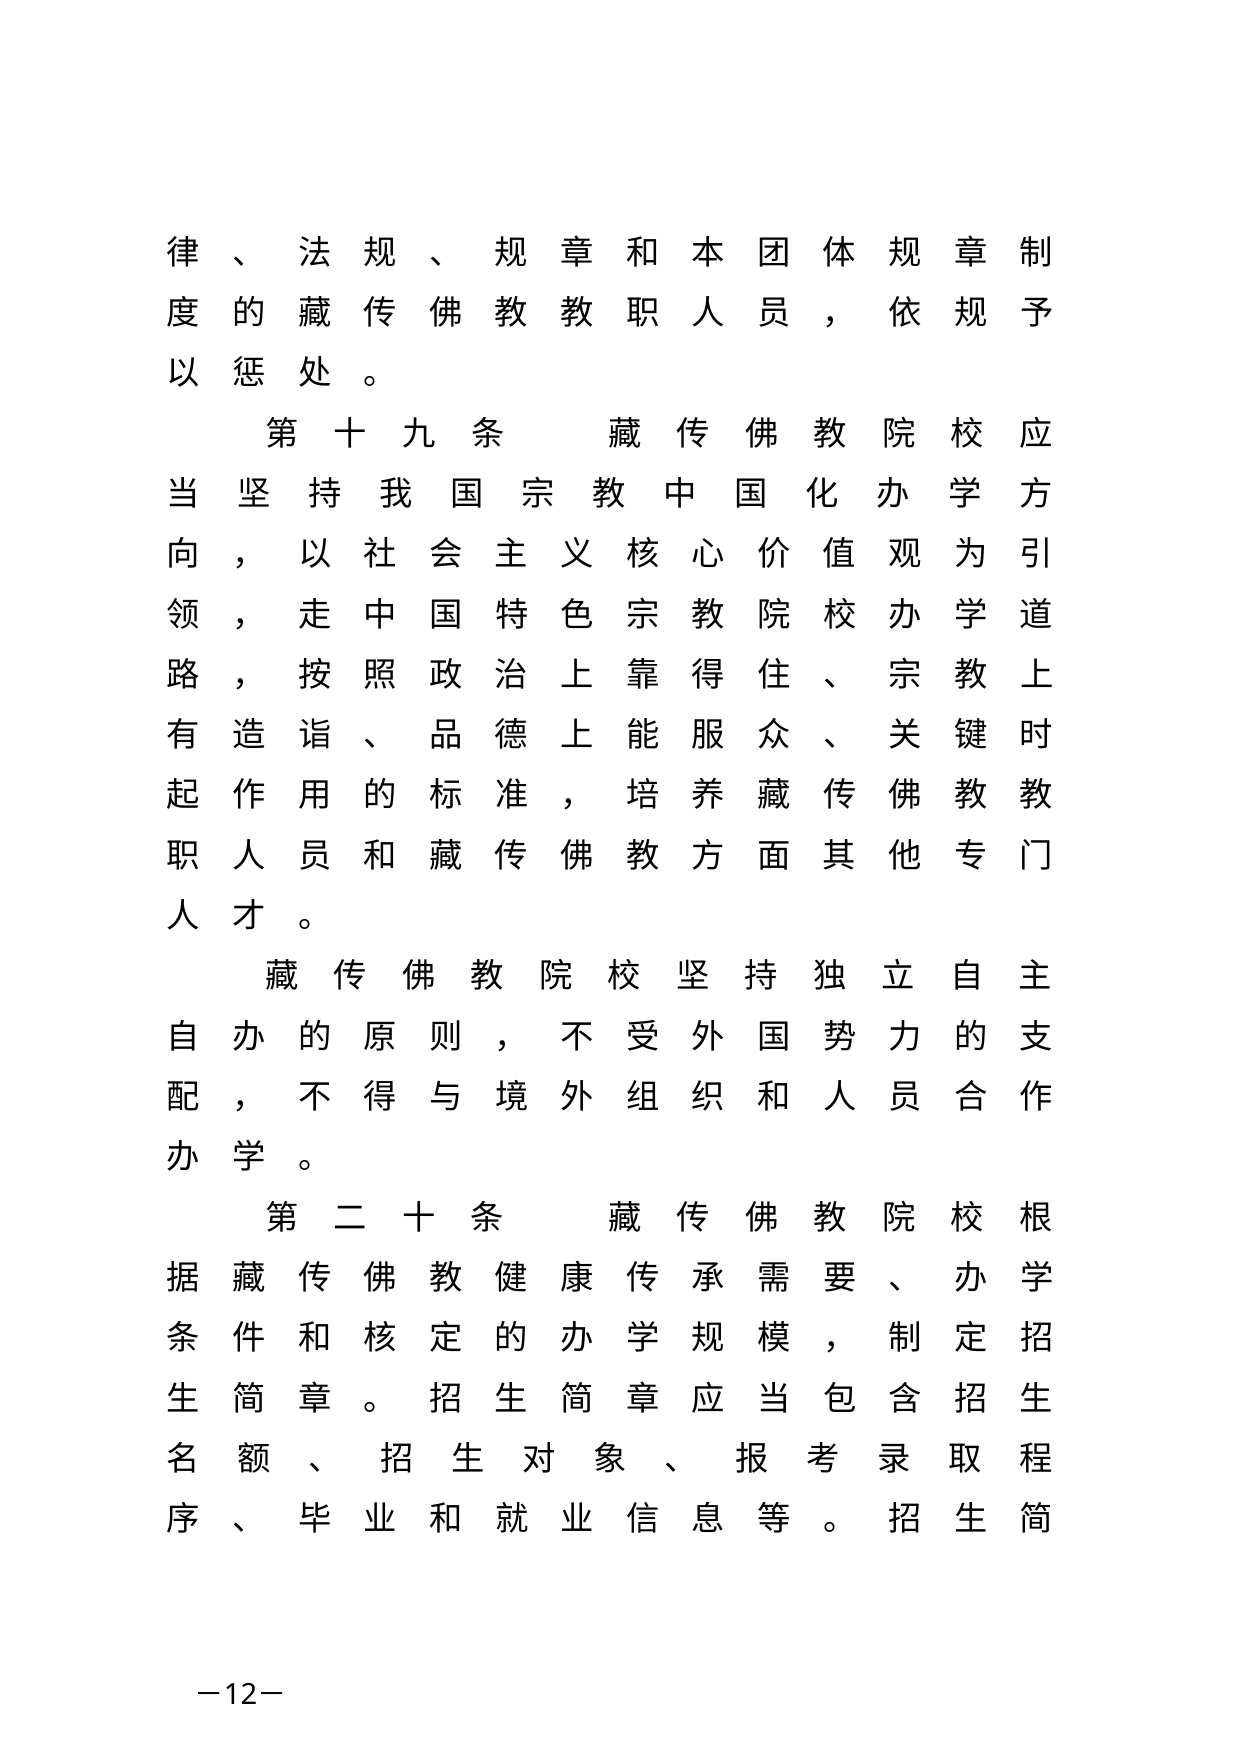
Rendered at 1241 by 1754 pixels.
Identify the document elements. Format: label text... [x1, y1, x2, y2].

text 第十九条 藏传佛教院校应当坚持我国宗教中国化办学方向，以社会主义核心价值观为引领，走中国特色宗教院校办学道路，按照政治上靠得住、宗教上有造诣、品德上能服众、关键时起作用的标准，培养藏传佛教教职人员和藏传佛教方面其他专门人才。 [167, 400, 1085, 943]
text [167, 219, 1085, 400]
text 藏传佛教院校坚持独立自主自办的原则，不受外国势力的支配，不得与境外组织和人员合作办学。 [167, 943, 1085, 1184]
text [167, 1184, 1085, 1546]
